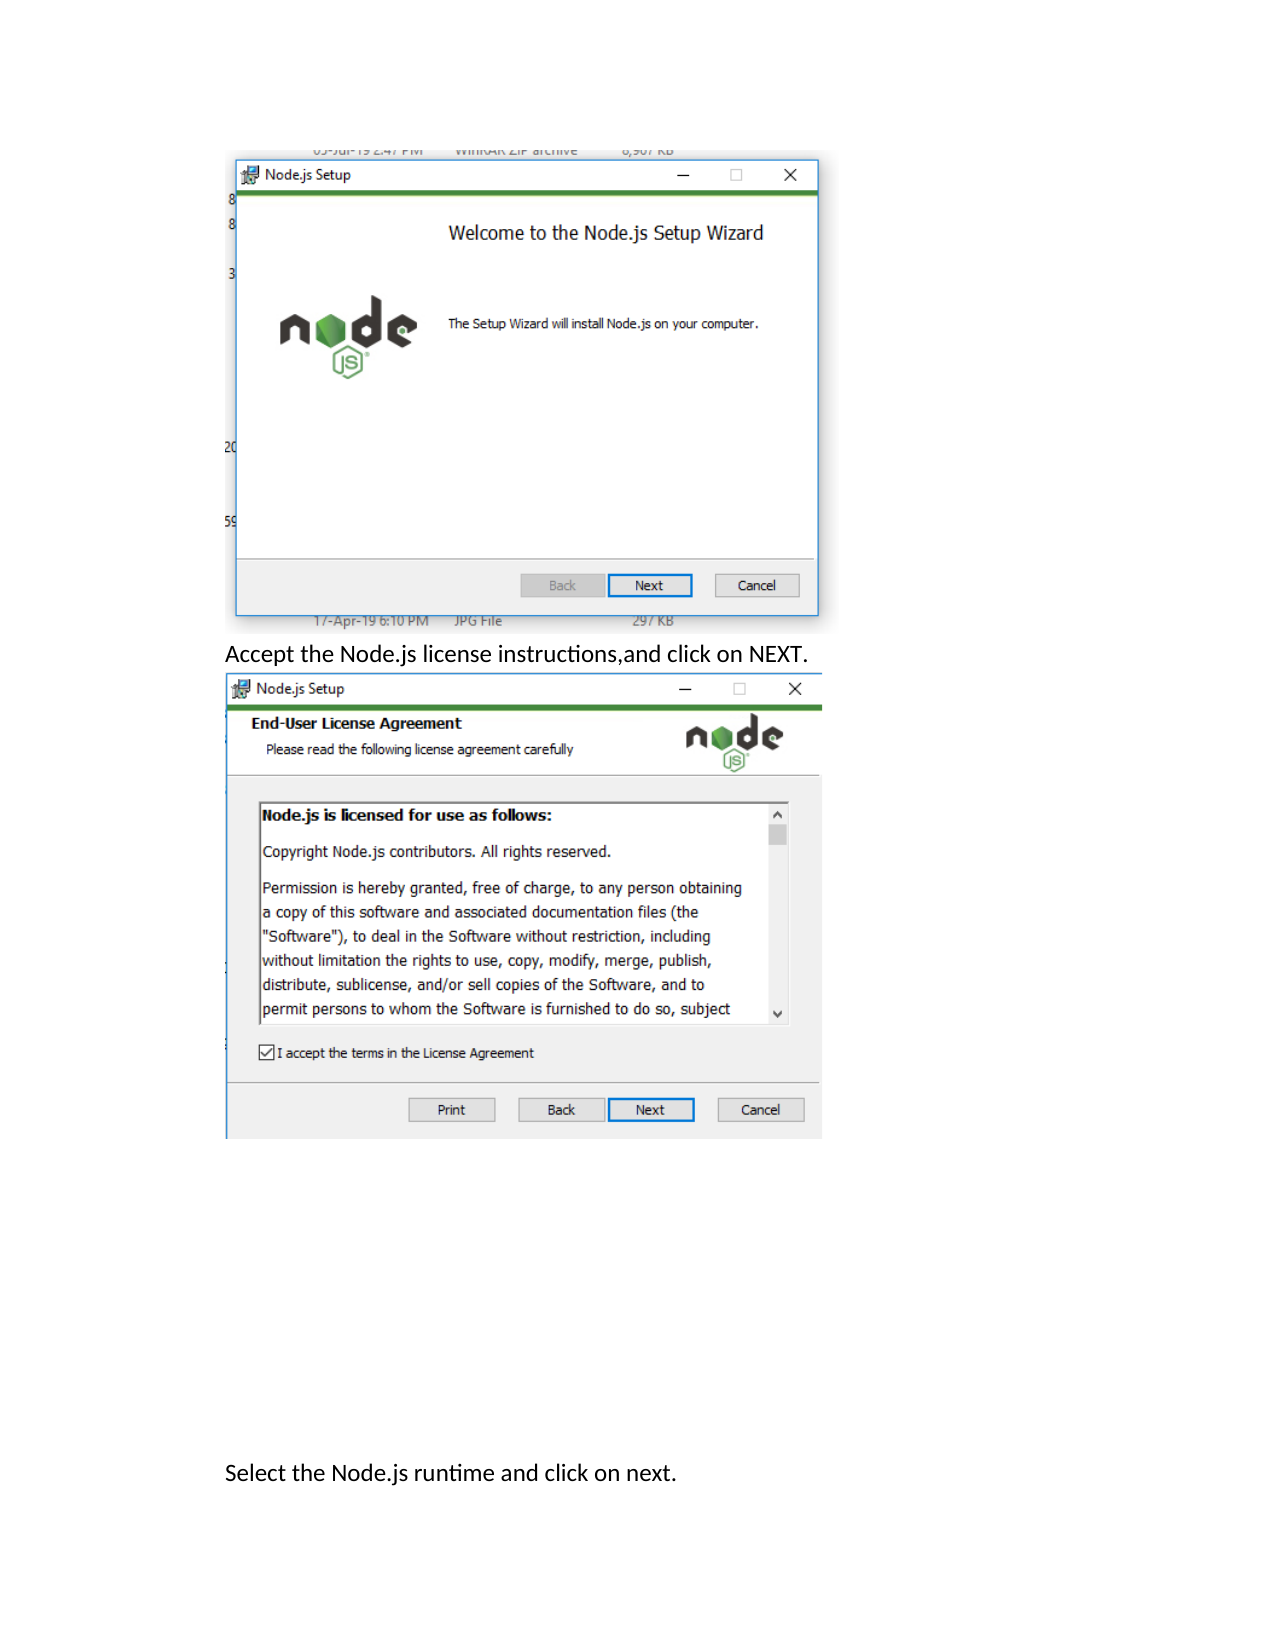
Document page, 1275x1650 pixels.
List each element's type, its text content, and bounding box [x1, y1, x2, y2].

picture [225, 150, 840, 634]
picture [225, 672, 823, 1139]
list Select the Node.js runtime and click on next. [225, 1457, 1125, 1488]
list Accept the Node.js license instructions,and click on NEXT. [225, 638, 1125, 668]
